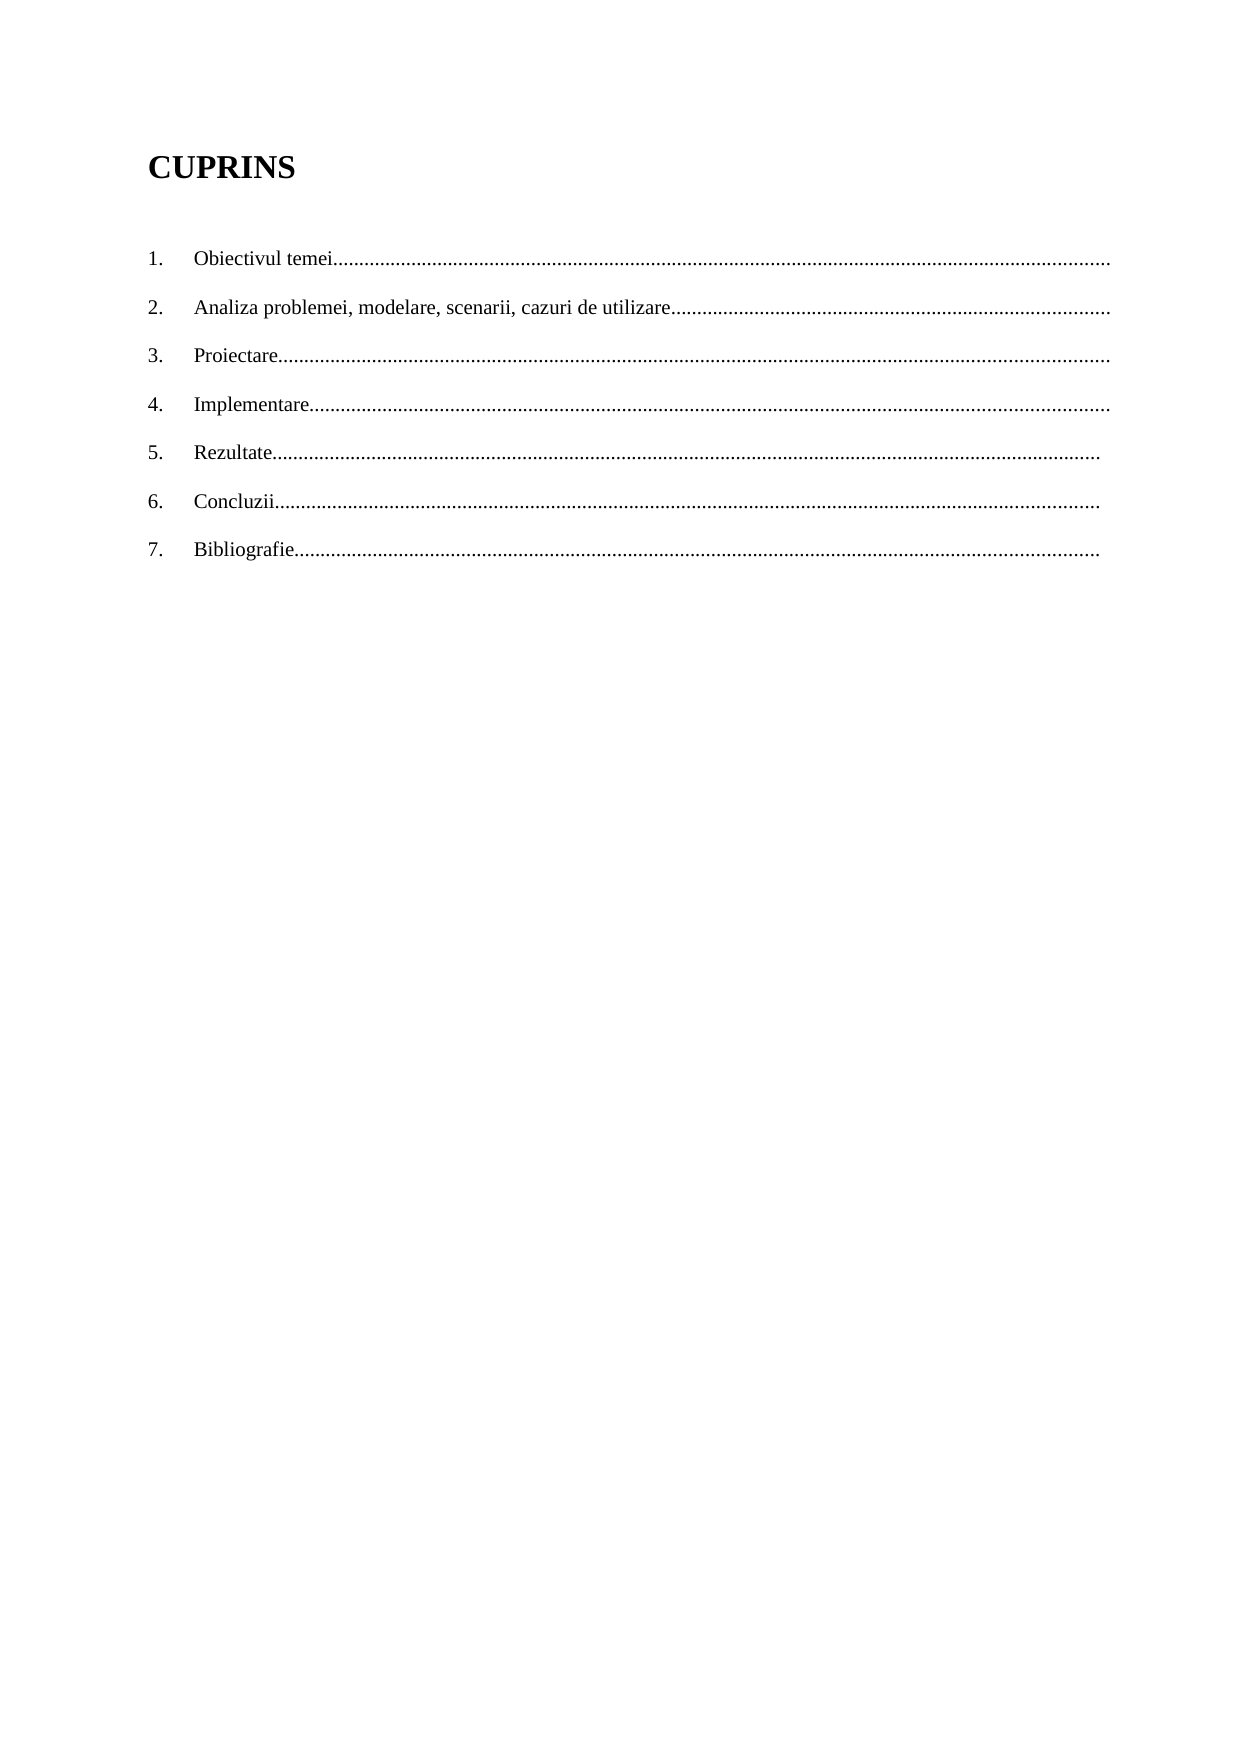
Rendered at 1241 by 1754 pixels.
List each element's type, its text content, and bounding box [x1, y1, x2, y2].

text 5. Rezultate 12 [148, 440, 1093, 464]
text 4. Implementare 5 [148, 392, 1093, 416]
text 6. Concluzii 13 [148, 488, 1093, 513]
subtitle CUPRINS [148, 148, 1093, 186]
text 3. Proiectare 4 [148, 343, 1093, 367]
text 2. Analiza problemei, modelare, scenarii, cazuri de utilizare 3 [148, 295, 1093, 319]
text 1. Obiectivul temei 3 [148, 246, 1093, 270]
text 7. Bibliografie 13 [148, 537, 1093, 561]
